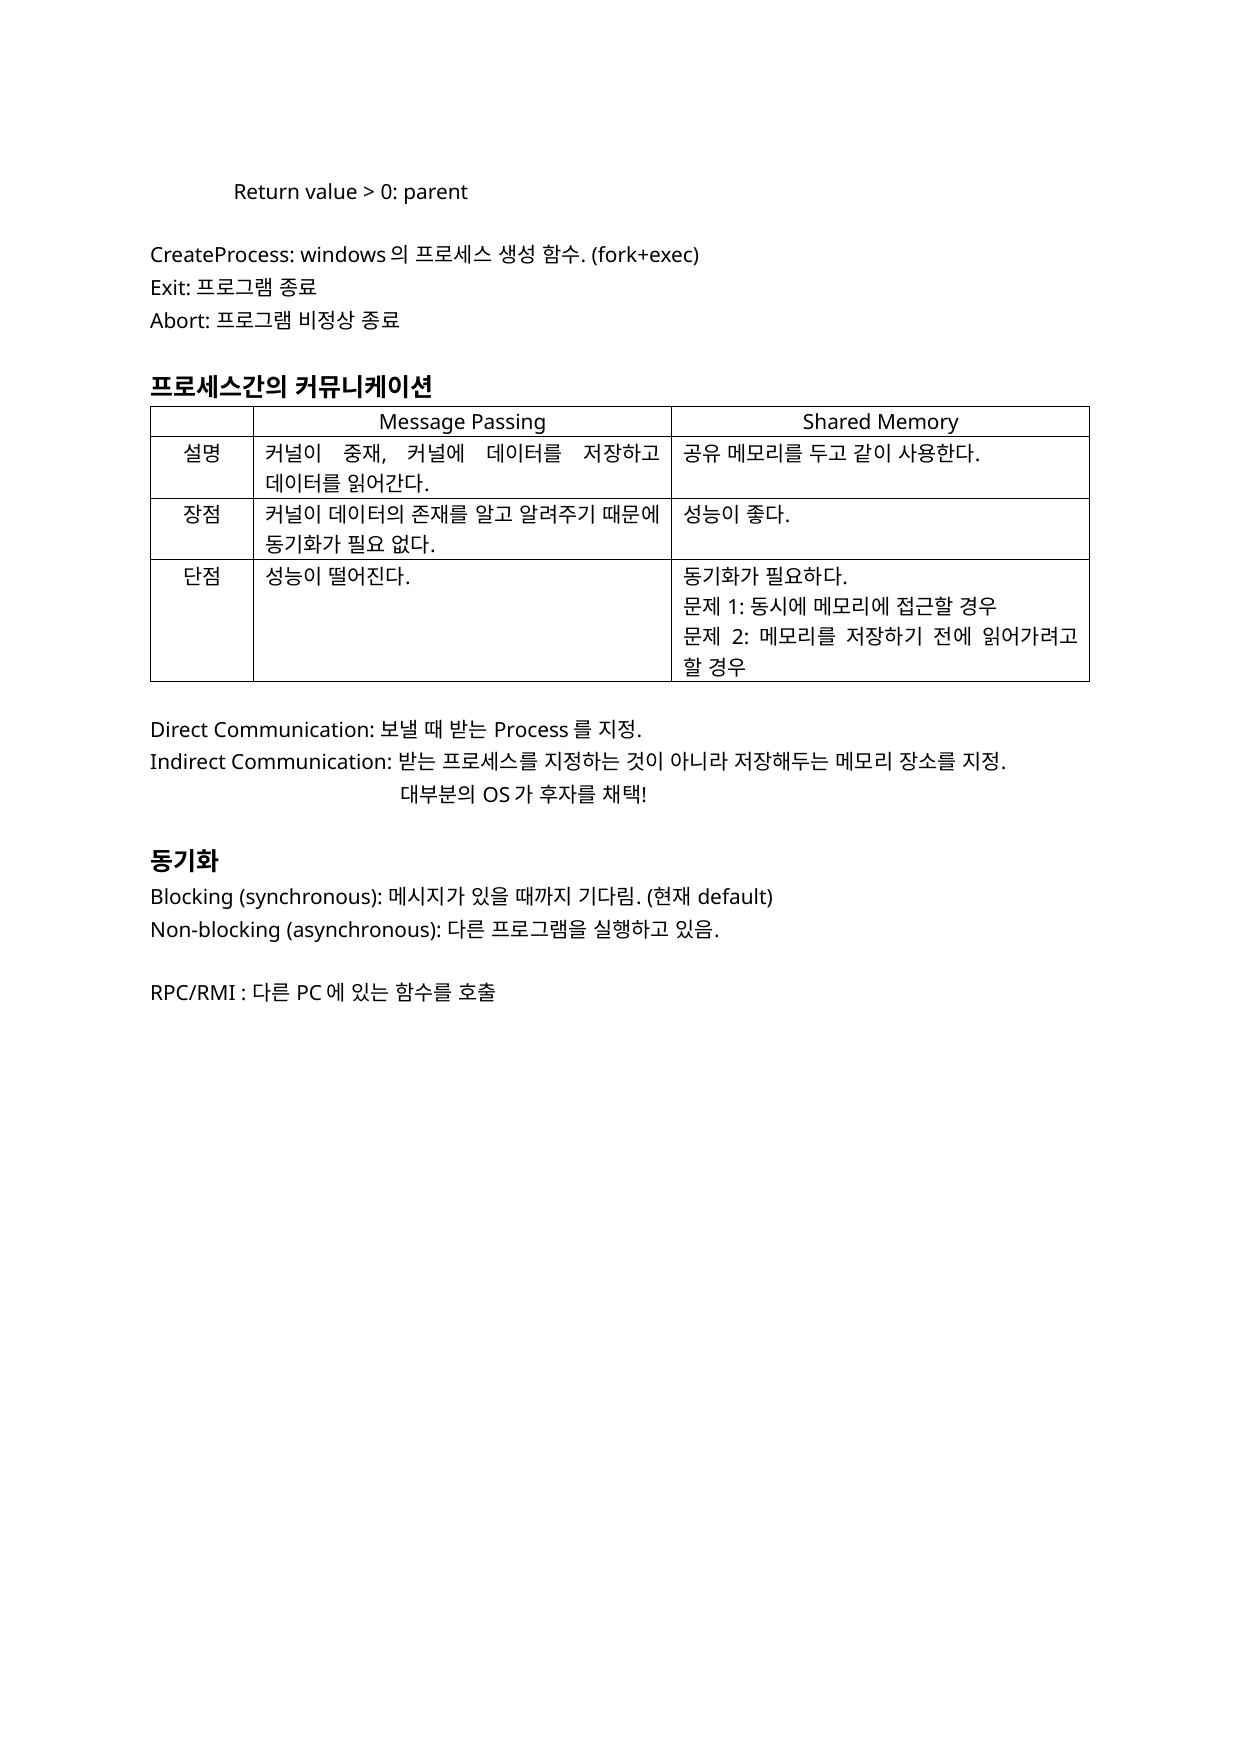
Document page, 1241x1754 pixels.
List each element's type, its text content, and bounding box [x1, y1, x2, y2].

table_cell 설명 [151, 437, 253, 497]
table_cell 커널이 중재, 커널에 데이터를 저장하고 데이터를 읽어간다. [254, 437, 671, 497]
table_header [151, 407, 253, 436]
list Exit: 프로그램 종료 [150, 271, 1090, 301]
table_header Message Passing [254, 407, 671, 436]
table_cell 단점 [151, 560, 253, 681]
table_cell 커널이 데이터의 존재를 알고 알려주기 때문에 동기화가 필요 없다. [254, 499, 671, 559]
table_header Shared Memory [672, 407, 1089, 436]
list 동기화 [150, 842, 1090, 878]
table_cell 동기화가 필요하다. 문제 1: 동시에 메모리에 접근할 경우 문제 2: 메모리를 저장하기 전에 읽어가려고 할 경우 [672, 560, 1089, 681]
list 프로세스간의 커뮤니케이션 [150, 367, 1090, 403]
list Non-blocking (asynchronous): 다른 프로그램을 실행하고 있음. [150, 913, 1090, 944]
list 대부분의 OS가 후자를 채택! [150, 778, 1090, 808]
list RPC/RMI : 다른 PC에 있는 함수를 호출 [150, 977, 1090, 1007]
list CreateProcess: windows의 프로세스 생성 함수. (fork+exec) [150, 238, 1090, 269]
list Return value > 0: parent [150, 177, 1090, 206]
list Abort: 프로그램 비정상 종료 [150, 304, 1090, 334]
table_cell 성능이 좋다. [672, 499, 1089, 559]
list Direct Communication: 보낼 때 받는 Process를 지정. [150, 713, 1090, 743]
table_cell 성능이 떨어진다. [254, 560, 671, 681]
table_cell 공유 메모리를 두고 같이 사용한다. [672, 437, 1089, 497]
list Indirect Communication: 받는 프로세스를 지정하는 것이 아니라 저장해두는 메모리 장소를 지정. [150, 746, 1090, 776]
list Blocking (synchronous): 메시지가 있을 때까지 기다림. (현재 default) [150, 881, 1090, 911]
table_cell 장점 [151, 499, 253, 559]
